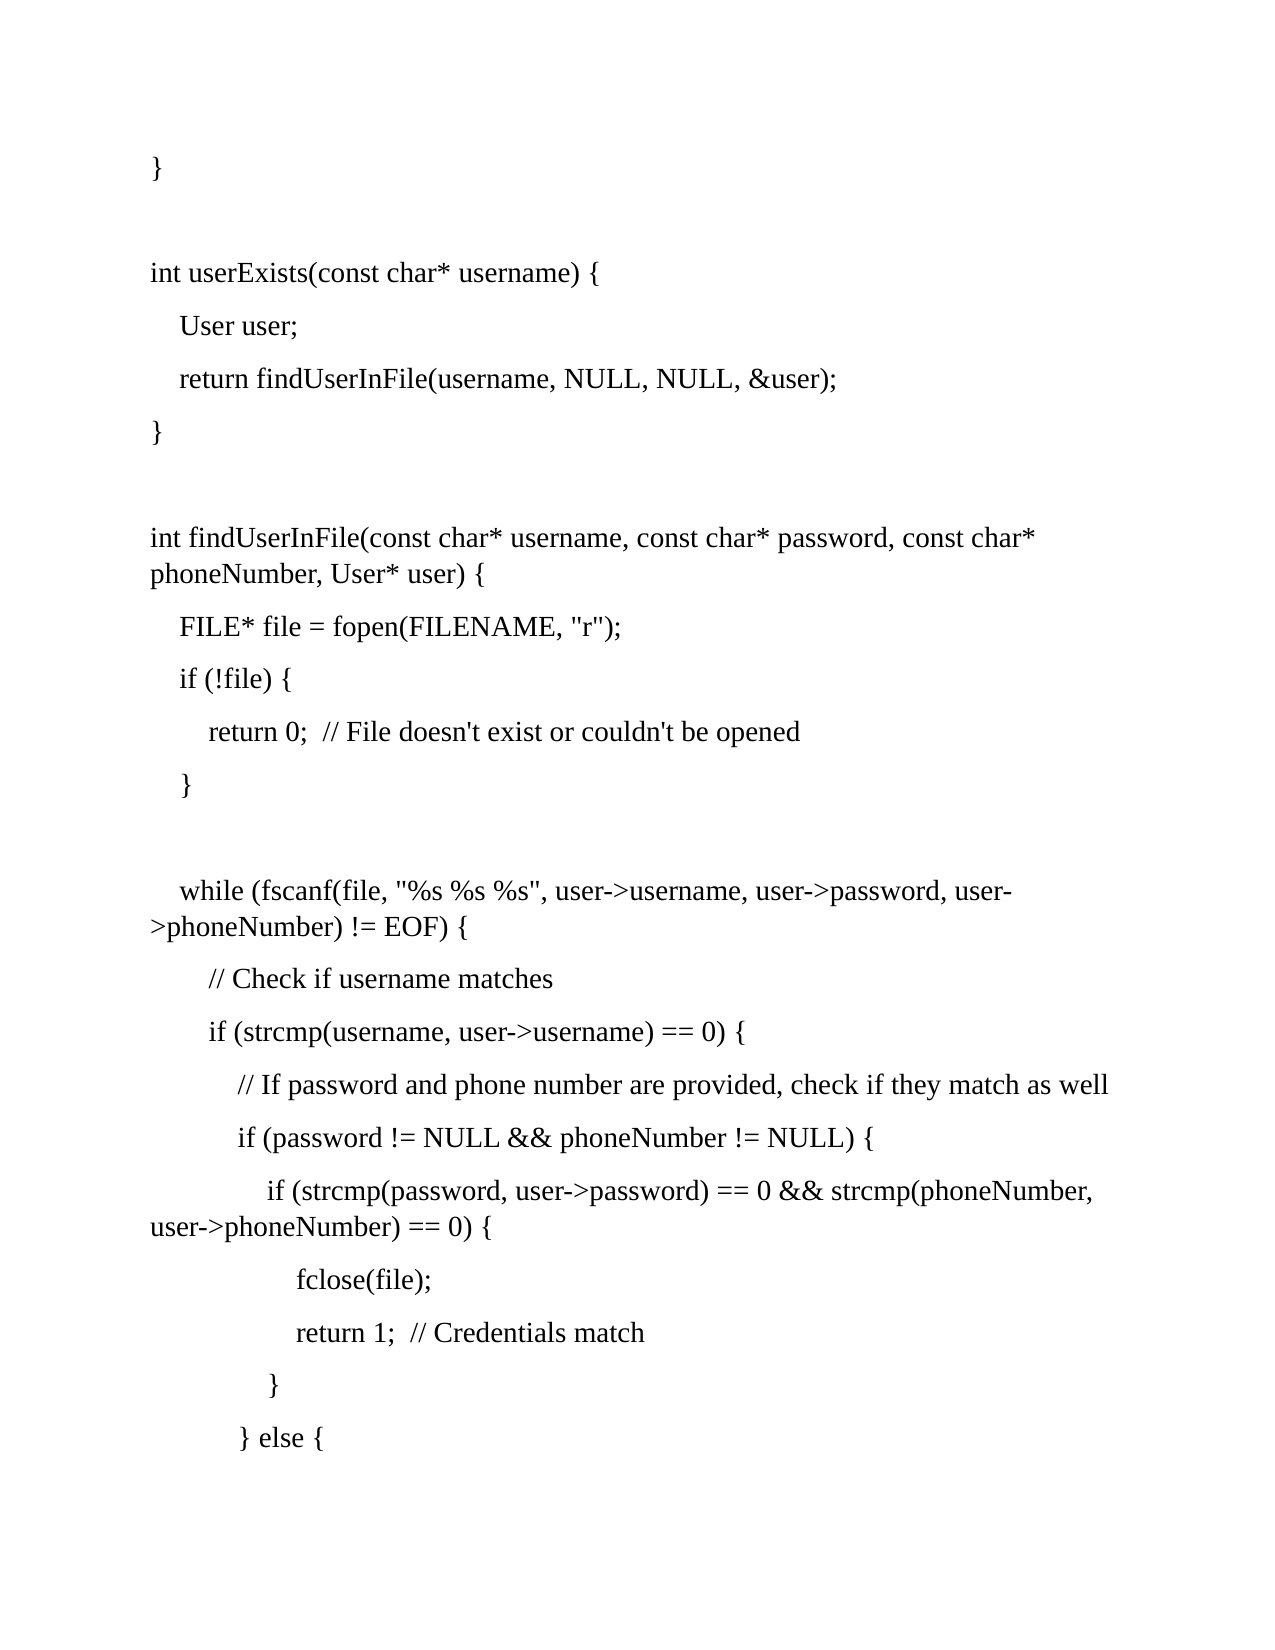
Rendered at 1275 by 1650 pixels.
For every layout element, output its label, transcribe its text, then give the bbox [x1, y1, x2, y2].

text // Check if username matches [150, 962, 1125, 995]
text int userExists(const char* username) { [150, 256, 1125, 289]
text // If password and phone number are provided, check if they match as well [150, 1067, 1125, 1101]
text } [150, 767, 1125, 801]
text return 1; // Credentials match [150, 1315, 1125, 1348]
text } [150, 414, 1125, 448]
text } [150, 1367, 1125, 1401]
text int findUserInFile(const char* username, const char* password, const char* phoneNumber, User* user) { [150, 520, 1125, 589]
text fclose(file); [150, 1262, 1125, 1295]
text if (!file) { [150, 661, 1125, 695]
text if (strcmp(password, user->password) == 0 && strcmp(phoneNumber, user->phoneNumber) == 0) { [150, 1173, 1125, 1243]
text if (strcmp(username, user->username) == 0) { [150, 1014, 1125, 1048]
text return 0; // File doesn't exist or couldn't be opened [150, 714, 1125, 748]
text User user; [150, 308, 1125, 342]
text if (password != NULL && phoneNumber != NULL) { [150, 1120, 1125, 1154]
text while (fscanf(file, "%s %s %s", user->username, user->password, user->phoneNumber) != EOF) { [150, 873, 1125, 942]
text } [150, 150, 1125, 183]
text } else { [150, 1420, 1125, 1454]
text return findUserInFile(username, NULL, NULL, &user); [150, 361, 1125, 395]
text FILE* file = fopen(FILENAME, "r"); [150, 609, 1125, 642]
